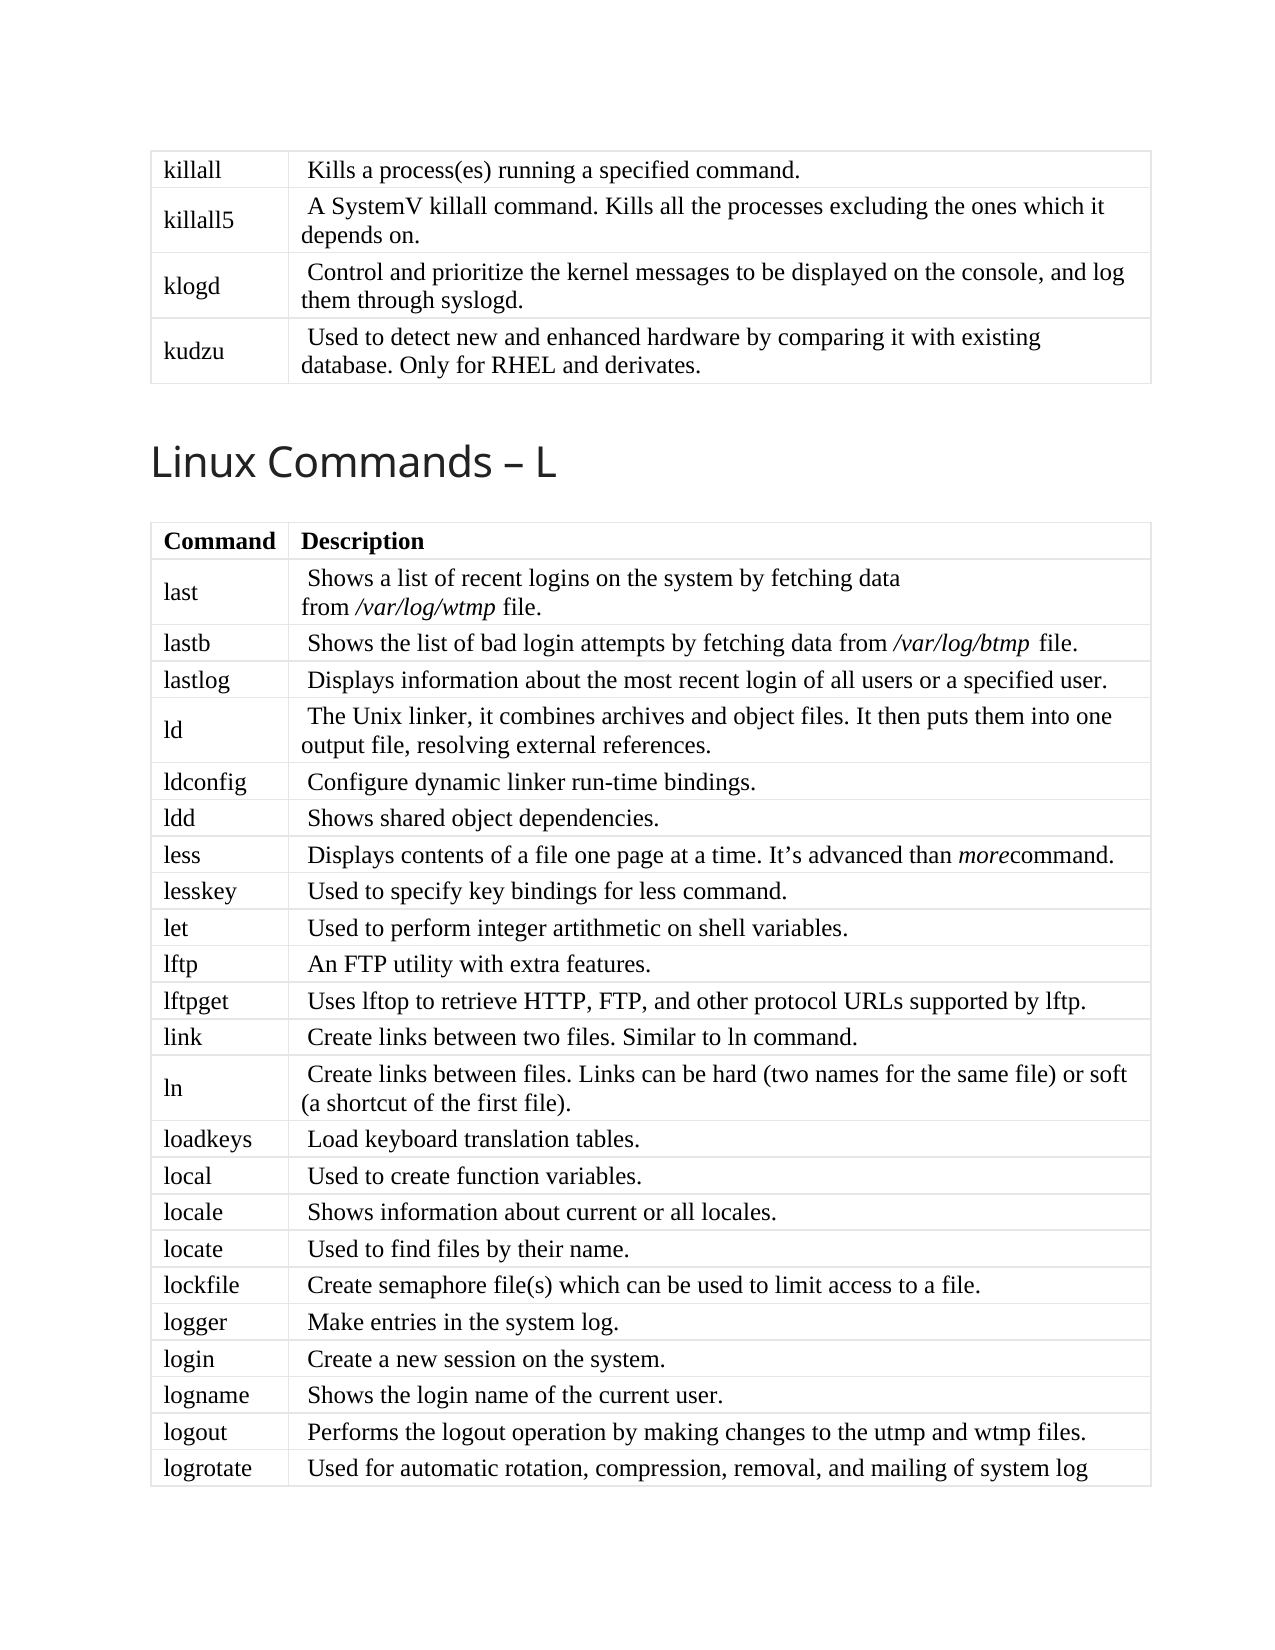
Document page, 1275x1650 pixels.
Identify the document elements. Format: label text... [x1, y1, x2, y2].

table_cell ldd [152, 800, 288, 835]
table_cell Shows the list of bad login attempts by fetching data from /var/log/btmp file. [289, 625, 1150, 660]
table_cell Create semaphore file(s) which can be used to limit access to a file. [289, 1268, 1150, 1302]
table_cell ld [152, 698, 288, 762]
table_cell lftpget [152, 983, 288, 1018]
table_cell lockfile [152, 1268, 288, 1302]
table_cell kudzu [152, 319, 288, 382]
table_cell lftp [152, 946, 288, 981]
table_cell lesskey [152, 873, 288, 908]
table_cell Displays contents of a file one page at a time. It’s advanced than morecommand. [289, 837, 1150, 872]
table_cell Uses lftop to retrieve HTTP, FTP, and other protocol URLs supported by lftp. [289, 983, 1150, 1018]
table_cell less [152, 837, 288, 872]
table_cell logout [152, 1414, 288, 1449]
table_cell Shows the login name of the current user. [289, 1377, 1150, 1412]
table_cell A SystemV killall command. Kills all the processes excluding the ones which it depends on. [289, 188, 1150, 252]
table_cell login [152, 1341, 288, 1376]
table_cell Used to find files by their name. [289, 1231, 1150, 1266]
table_cell ln [152, 1056, 288, 1120]
table_cell Configure dynamic linker run-time bindings. [289, 763, 1150, 798]
table_cell let [152, 910, 288, 945]
table_cell Shows shared object dependencies. [289, 800, 1150, 835]
table_cell Create a new session on the system. [289, 1341, 1150, 1376]
table_cell Used to perform integer artithmetic on shell variables. [289, 910, 1150, 945]
table_cell killall [152, 152, 288, 187]
table_cell link [152, 1020, 288, 1054]
table_cell Used to specify key bindings for less command. [289, 873, 1150, 908]
table_cell Displays information about the most recent login of all users or a specified user. [289, 662, 1150, 697]
table_cell last [152, 560, 288, 623]
table_cell Make entries in the system log. [289, 1304, 1150, 1339]
table_cell The Unix linker, it combines archives and object files. It then puts them into one output file, resolving external references. [289, 698, 1150, 762]
table_cell Create links between files. Links can be hard (two names for the same file) or soft (a shortcut of the first file). [289, 1056, 1150, 1120]
table_cell logrotate [152, 1450, 288, 1485]
table_cell Load keyboard translation tables. [289, 1121, 1150, 1156]
table_cell Used to detect new and enhanced hardware by comparing it with existing database. Only for RHEL and derivates. [289, 319, 1150, 382]
table_cell ldconfig [152, 763, 288, 798]
table_cell locate [152, 1231, 288, 1266]
table_cell klogd [152, 253, 288, 317]
table_cell logname [152, 1377, 288, 1412]
table_cell Performs the logout operation by making changes to the utmp and wtmp files. [289, 1414, 1150, 1449]
table_cell Kills a process(es) running a specified command. [289, 152, 1150, 187]
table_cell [289, 1450, 1150, 1485]
table_cell Create links between two files. Similar to ln command. [289, 1020, 1150, 1054]
table_header Command [152, 523, 288, 558]
table_header Description [289, 523, 1150, 558]
table_cell An FTP utility with extra features. [289, 946, 1150, 981]
table_cell Shows information about current or all locales. [289, 1195, 1150, 1229]
table_cell lastlog [152, 662, 288, 697]
table_cell loadkeys [152, 1121, 288, 1156]
table_cell locale [152, 1195, 288, 1229]
table_cell Control and prioritize the kernel messages to be displayed on the console, and log them through syslogd. [289, 253, 1150, 317]
table_cell Used to create function variables. [289, 1158, 1150, 1193]
table_cell logger [152, 1304, 288, 1339]
table_cell killall5 [152, 188, 288, 252]
table_cell lastb [152, 625, 288, 660]
text Linux Commands – L [150, 431, 1125, 490]
table_cell local [152, 1158, 288, 1193]
table_cell Shows a list of recent logins on the system by fetching data from /var/log/wtmp file. [289, 560, 1150, 623]
